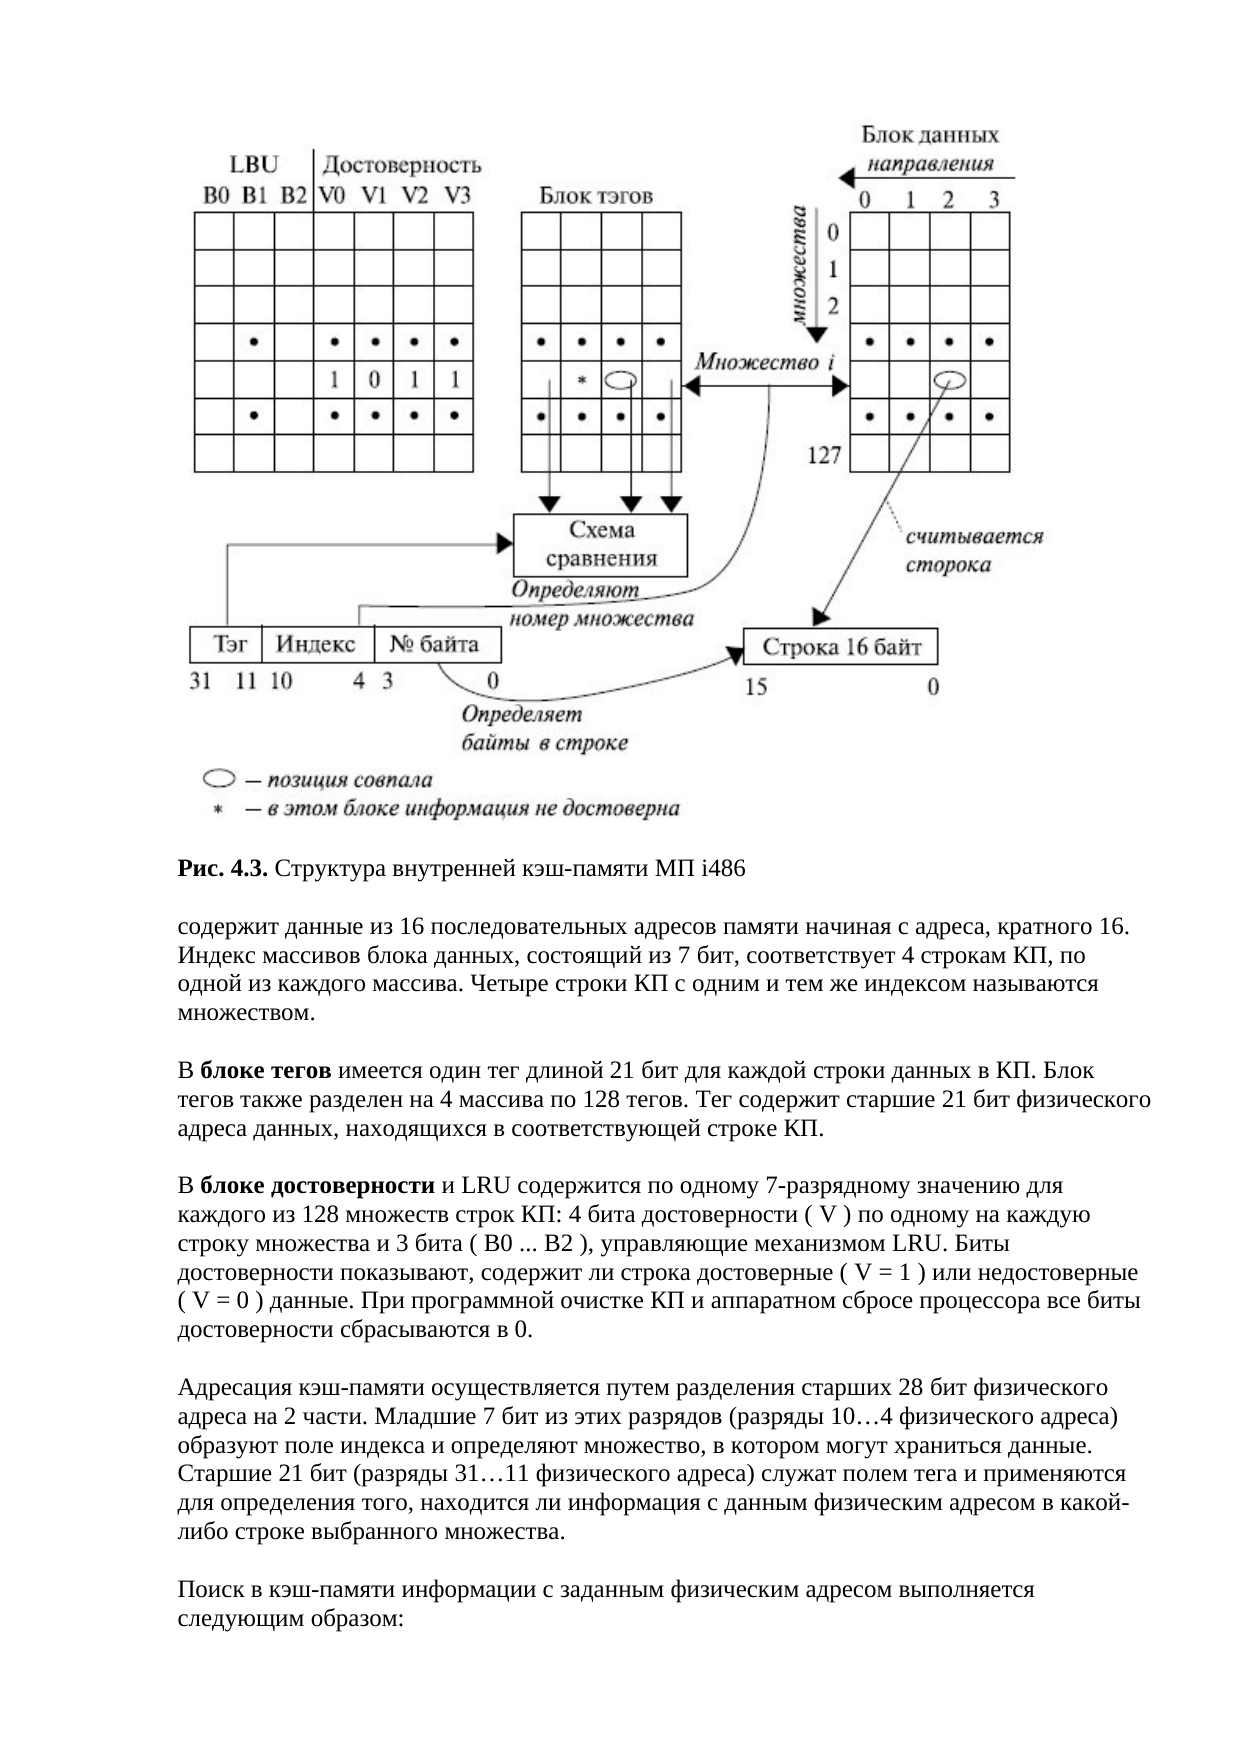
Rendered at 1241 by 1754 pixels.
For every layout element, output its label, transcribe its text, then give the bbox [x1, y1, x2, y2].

text Рис. 4.3. Структура внутренней кэш-памяти МП i486 [177, 824, 1152, 882]
text Поиск в кэш-памяти информации с заданным физическим адресом выполняется следующим образом: [177, 1574, 1152, 1631]
text В блоке достоверности и LRU содержится по одному 7-разрядному значению для каждого из 128 множеств строк КП: 4 бита достоверности ( V ) по одному на каждую строку множества и 3 бита ( B0 ... B2 ), управляющие механизмом LRU. Биты достоверности показывают, содержит ли строка достоверные ( V = 1 ) или недостоверные ( V = 0 ) данные. При программной очистке КП и аппаратном сбросе процессора все биты достоверности сбрасываются в 0. [177, 1171, 1152, 1343]
text В блоке тегов имеется один тег длиной 21 бит для каждой строки данных в КП. Блок тегов также разделен на 4 массива по 128 тегов. Тег содержит старшие 21 бит физического адреса данных, находящихся в соответствующей строке КП. [177, 1055, 1152, 1141]
text содержит данные из 16 последовательных адресов памяти начиная с адреса, кратного 16. Индекс массивов блока данных, состоящий из 7 бит, соответствует 4 строкам КП, по одной из каждого массива. Четыре строки КП с одним и тем же индексом называются множеством. [177, 911, 1152, 1026]
picture [177, 118, 1053, 825]
text Адресация кэш-памяти осуществляется путем разделения старших 28 бит физического адреса на 2 части. Младшие 7 бит из этих разрядов (разряды 10…4 физического адреса) образуют поле индекса и определяют множество, в котором могут храниться данные. Старшие 21 бит (разряды 31…11 физического адреса) служат полем тега и применяются для определения того, находится ли информация с данным физическим адресом в какой-либо строке выбранного множества. [177, 1372, 1152, 1545]
